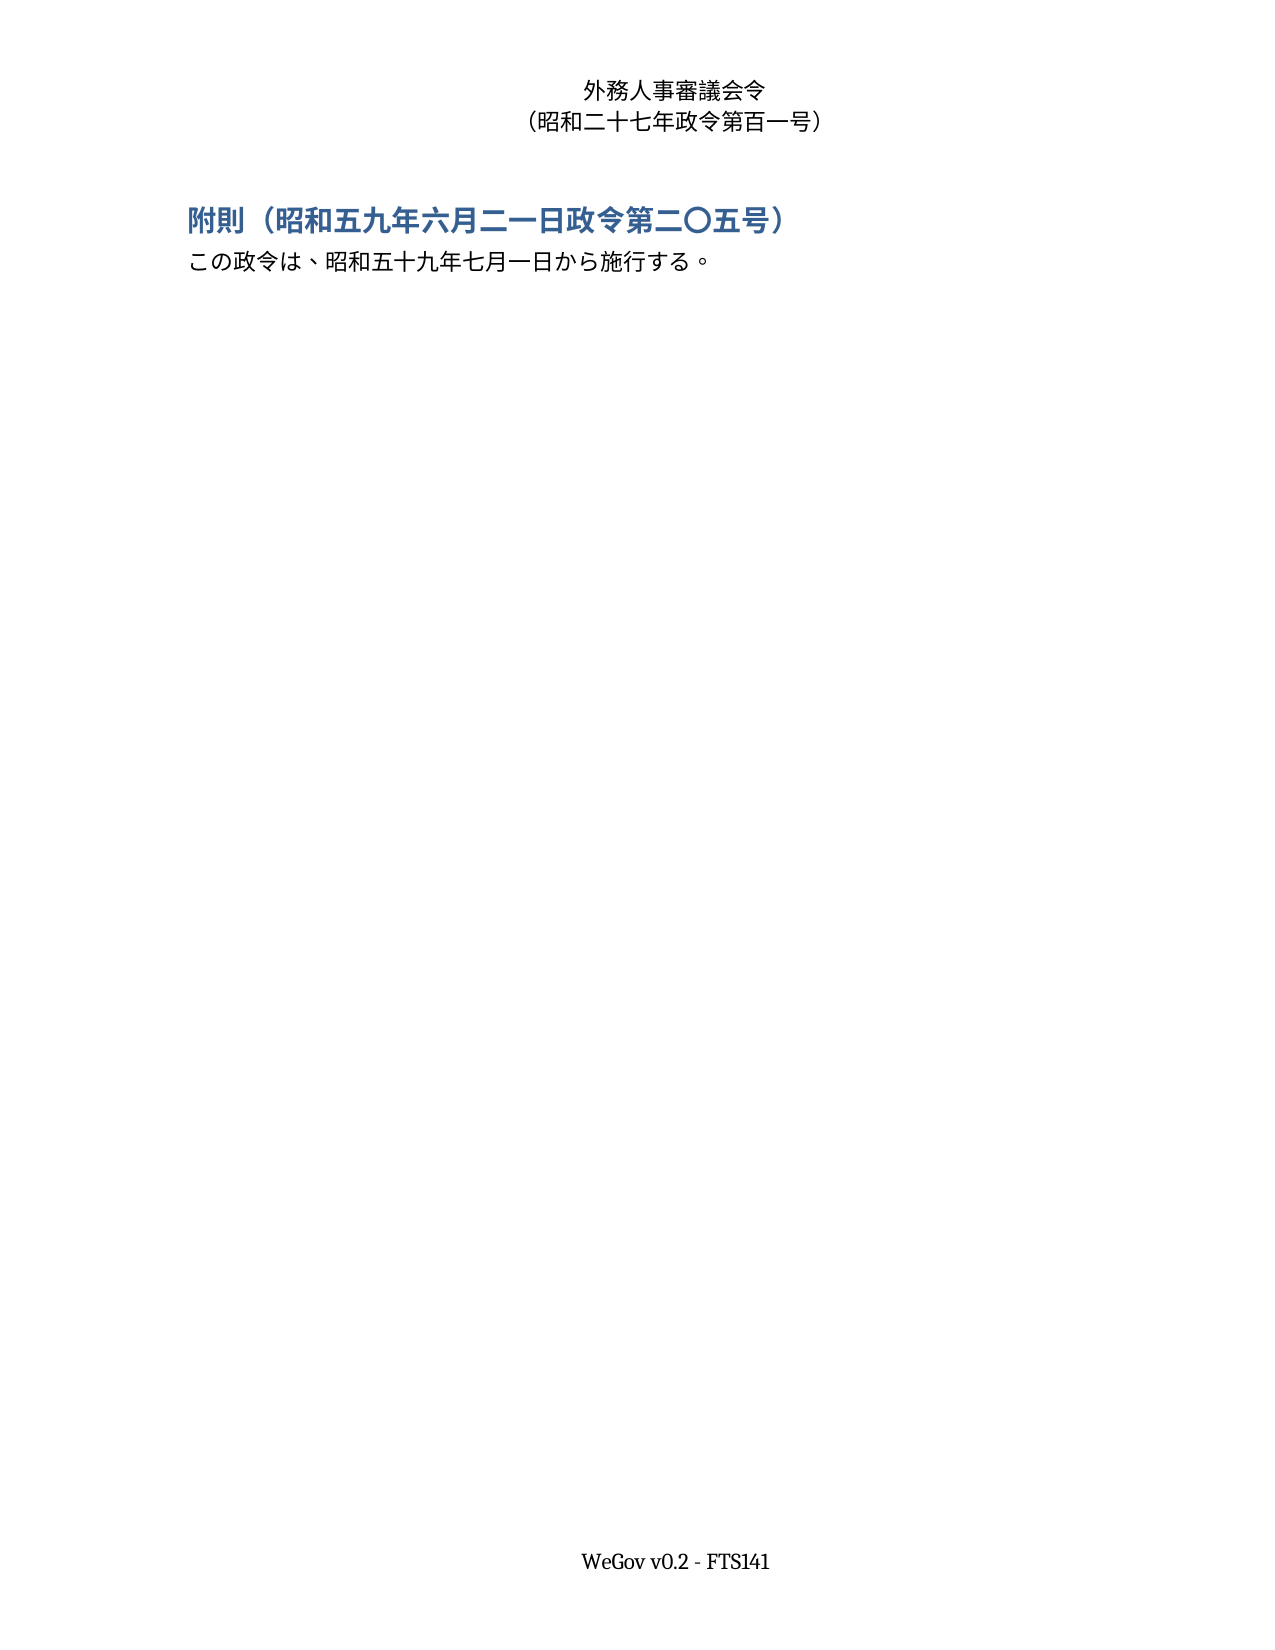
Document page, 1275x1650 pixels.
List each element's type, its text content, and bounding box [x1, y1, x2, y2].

text この政令は、昭和五十九年七月一日から施行する。 [187, 246, 1087, 277]
subtitle 附則（昭和五九年六月二一日政令第二〇五号） [187, 200, 1087, 240]
